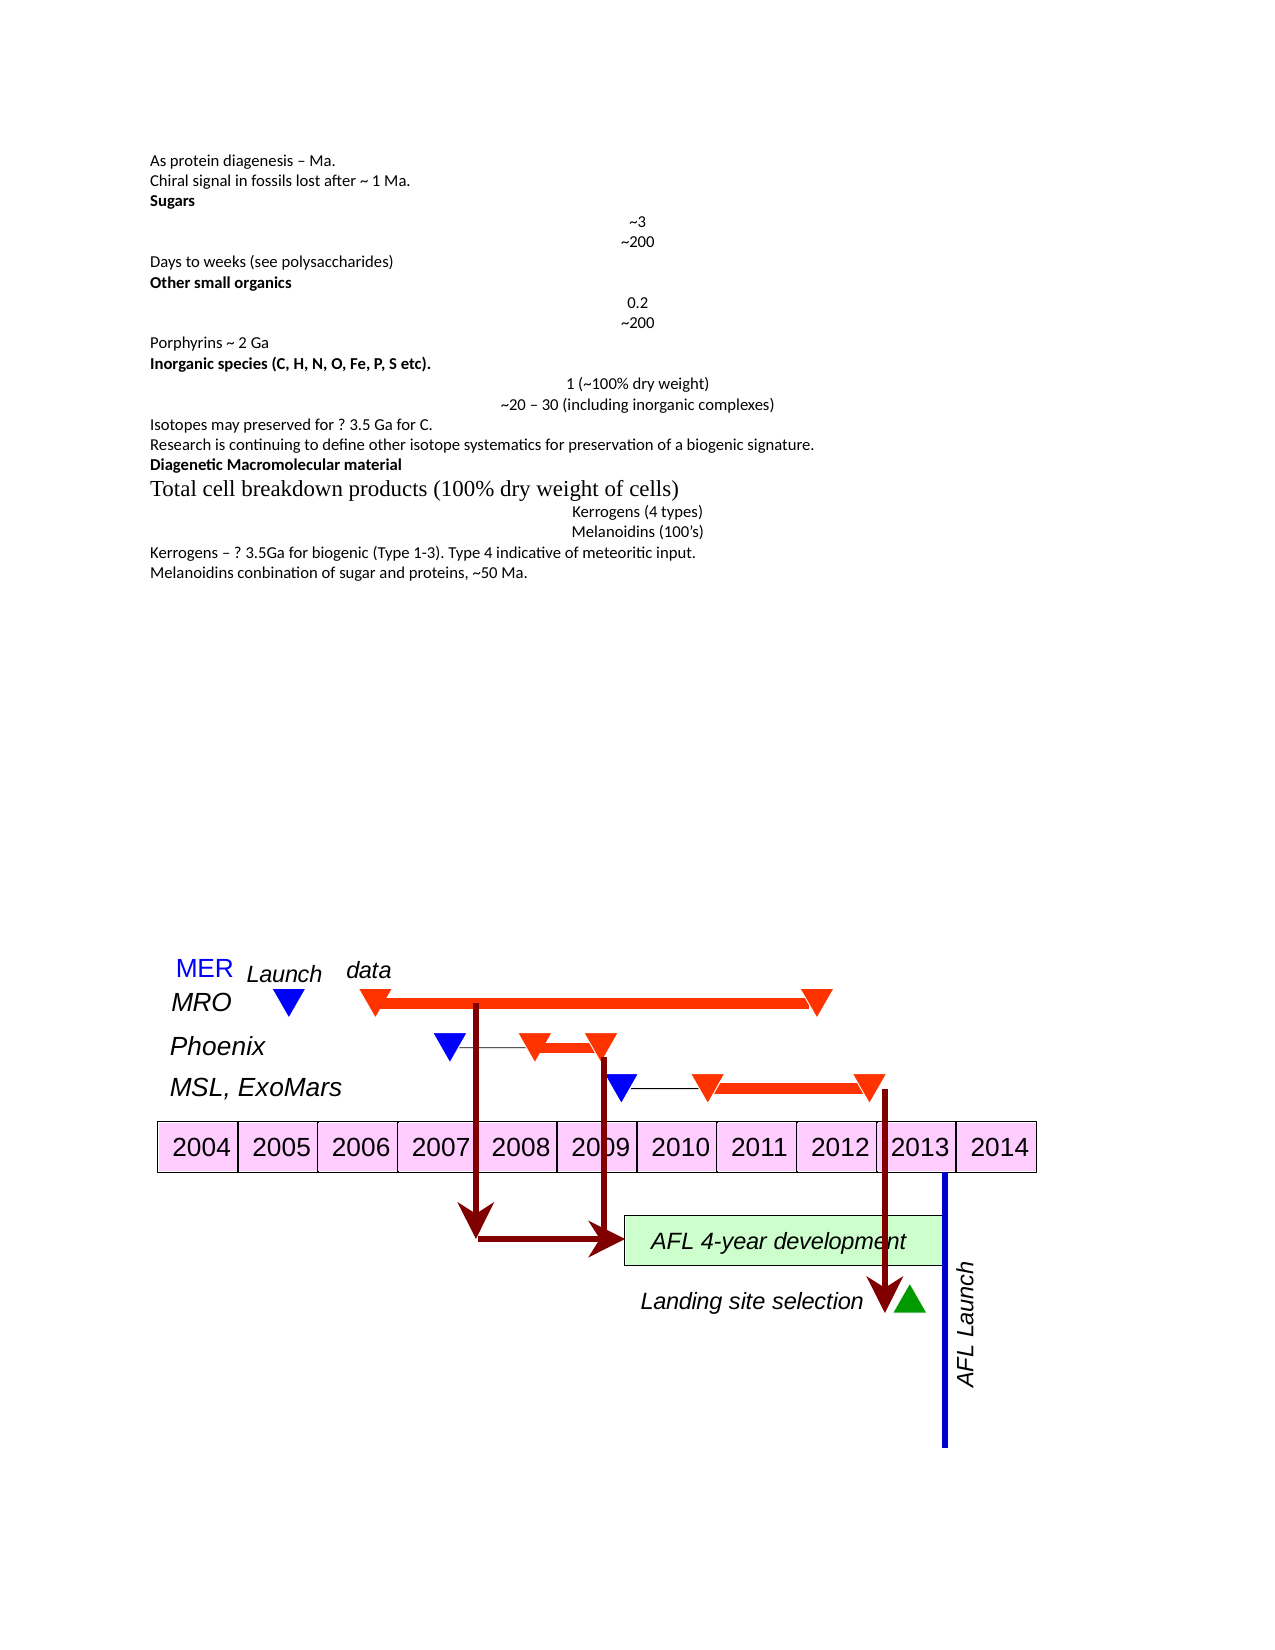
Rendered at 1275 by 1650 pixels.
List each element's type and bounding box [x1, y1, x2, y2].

picture [150, 946, 1049, 1454]
